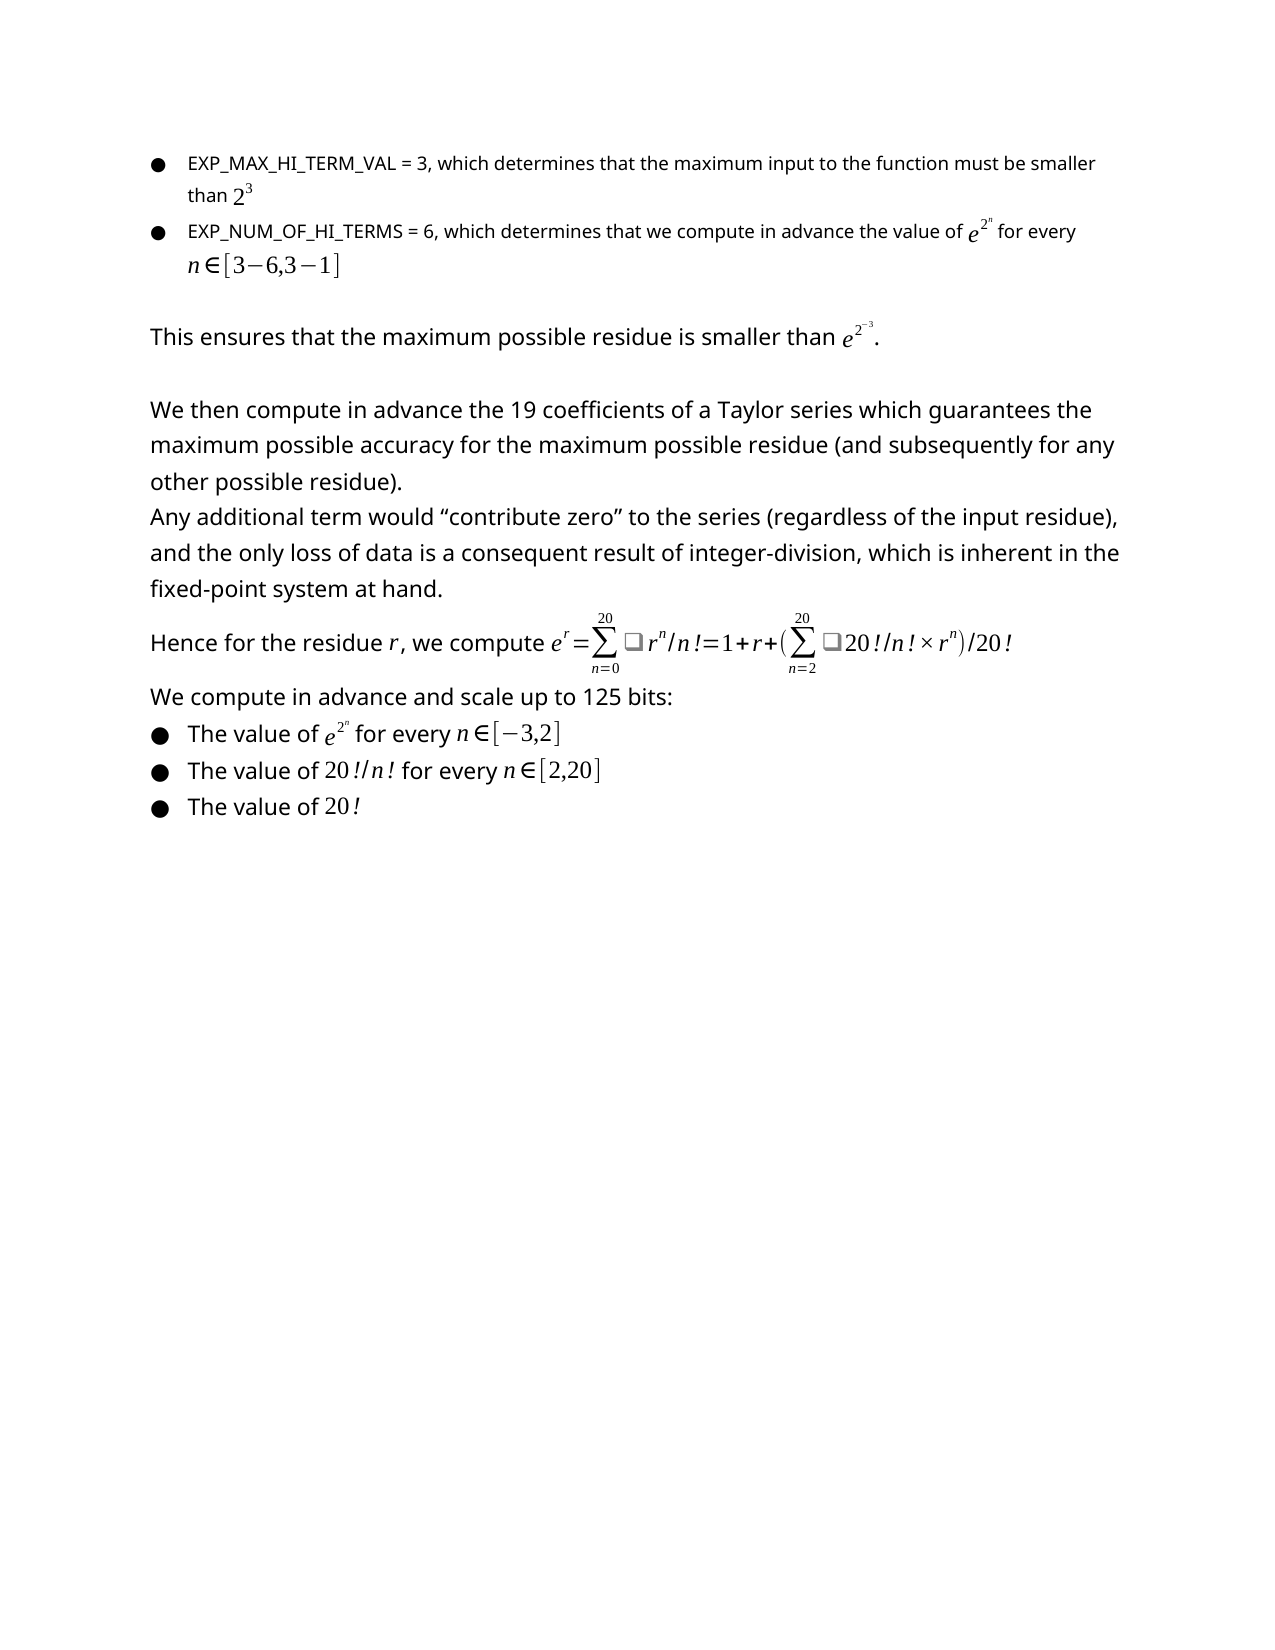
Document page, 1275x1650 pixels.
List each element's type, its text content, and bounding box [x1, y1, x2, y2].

list The value of for every [150, 717, 1125, 750]
text This ensures that the maximum possible residue is smaller than . [150, 319, 1125, 353]
list EXP_MAX_HI_TERM_VAL = 3, which determines that the maximum input to the function must be smaller than [150, 150, 1125, 210]
text Any additional term would “contribute zero” to the series (regardless of the input residue), and the only loss of data is a consequent result of integer-division, which is inherent in the fixed-point system at hand. [150, 501, 1125, 604]
list The value of for every [150, 755, 1125, 786]
list The value of [150, 791, 1125, 822]
list EXP_NUM_OF_HI_TERMS = 6, which determines that we compute in advance the value of for every [150, 214, 1125, 280]
text We compute in advance and scale up to 125 bits: [150, 681, 1125, 712]
text We then compute in advance the 19 coefficients of a Taylor series which guarantees the maximum possible accuracy for the maximum possible residue (and subsequently for any other possible residue). [150, 393, 1125, 497]
text Hence for the residue , we compute [150, 609, 1125, 676]
